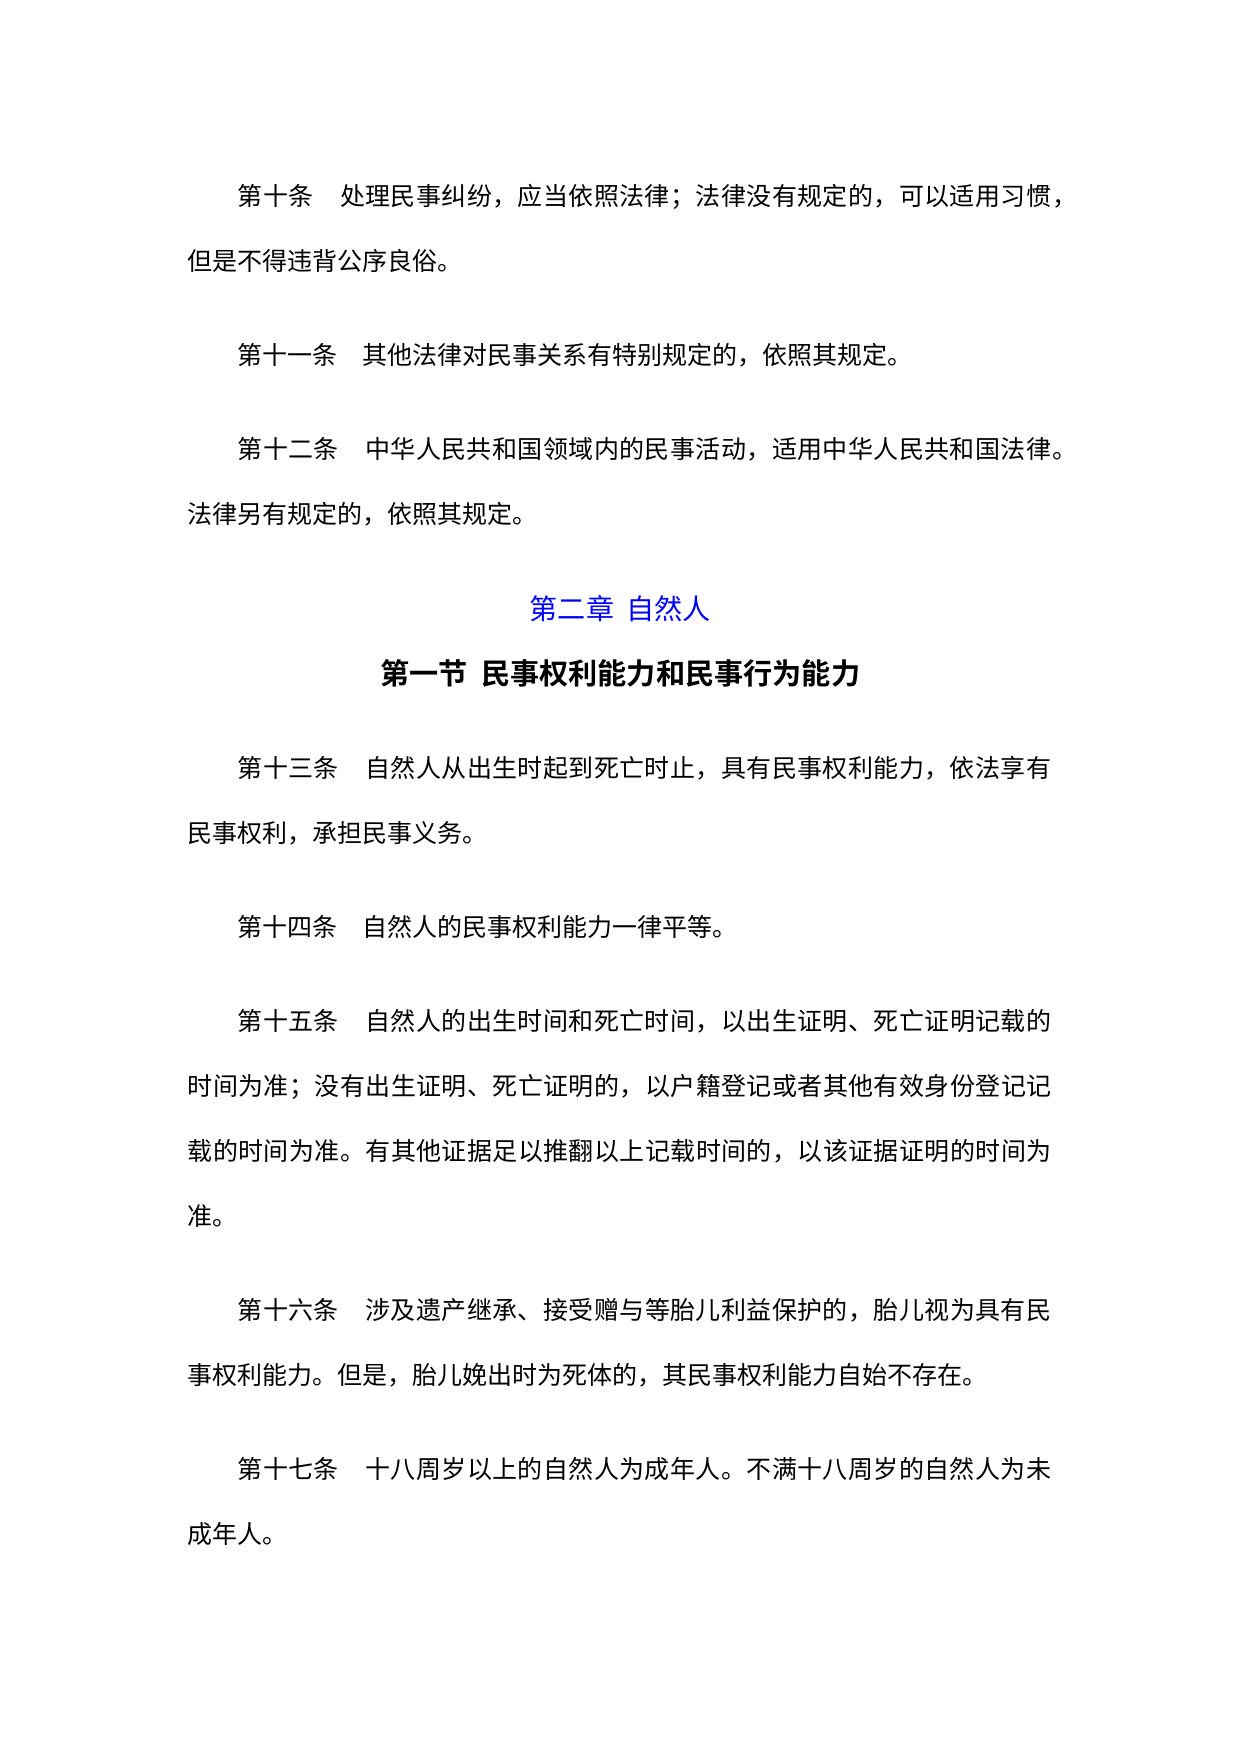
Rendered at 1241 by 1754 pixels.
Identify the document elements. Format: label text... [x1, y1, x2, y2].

subtitle 第二章 自然人 [187, 574, 1053, 639]
text 第十六条 涉及遗产继承、接受赠与等胎儿利益保护的，胎儿视为具有民事权利能力。但是，胎儿娩出时为死体的，其民事权利能力自始不存在。 [187, 1276, 1053, 1406]
subtitle 第一节 民事权利能力和民事行为能力 [187, 639, 1053, 704]
text 第十三条 自然人从出生时起到死亡时止，具有民事权利能力，依法享有民事权利，承担民事义务。 [187, 734, 1053, 864]
text 第十四条 自然人的民事权利能力一律平等。 [187, 893, 1053, 958]
text 第十条 处理民事纠纷，应当依照法律；法律没有规定的，可以适用习惯，但是不得违背公序良俗。 [187, 162, 1053, 292]
text 第十五条 自然人的出生时间和死亡时间，以出生证明、死亡证明记载的时间为准；没有出生证明、死亡证明的，以户籍登记或者其他有效身份登记记载的时间为准。有其他证据足以推翻以上记载时间的，以该证据证明的时间为准。 [187, 987, 1053, 1247]
text 第十一条 其他法律对民事关系有特别规定的，依照其规定。 [187, 321, 1053, 386]
text 第十七条 十八周岁以上的自然人为成年人。不满十八周岁的自然人为未成年人。 [187, 1435, 1053, 1565]
text 第十二条 中华人民共和国领域内的民事活动，适用中华人民共和国法律。法律另有规定的，依照其规定。 [187, 415, 1053, 545]
